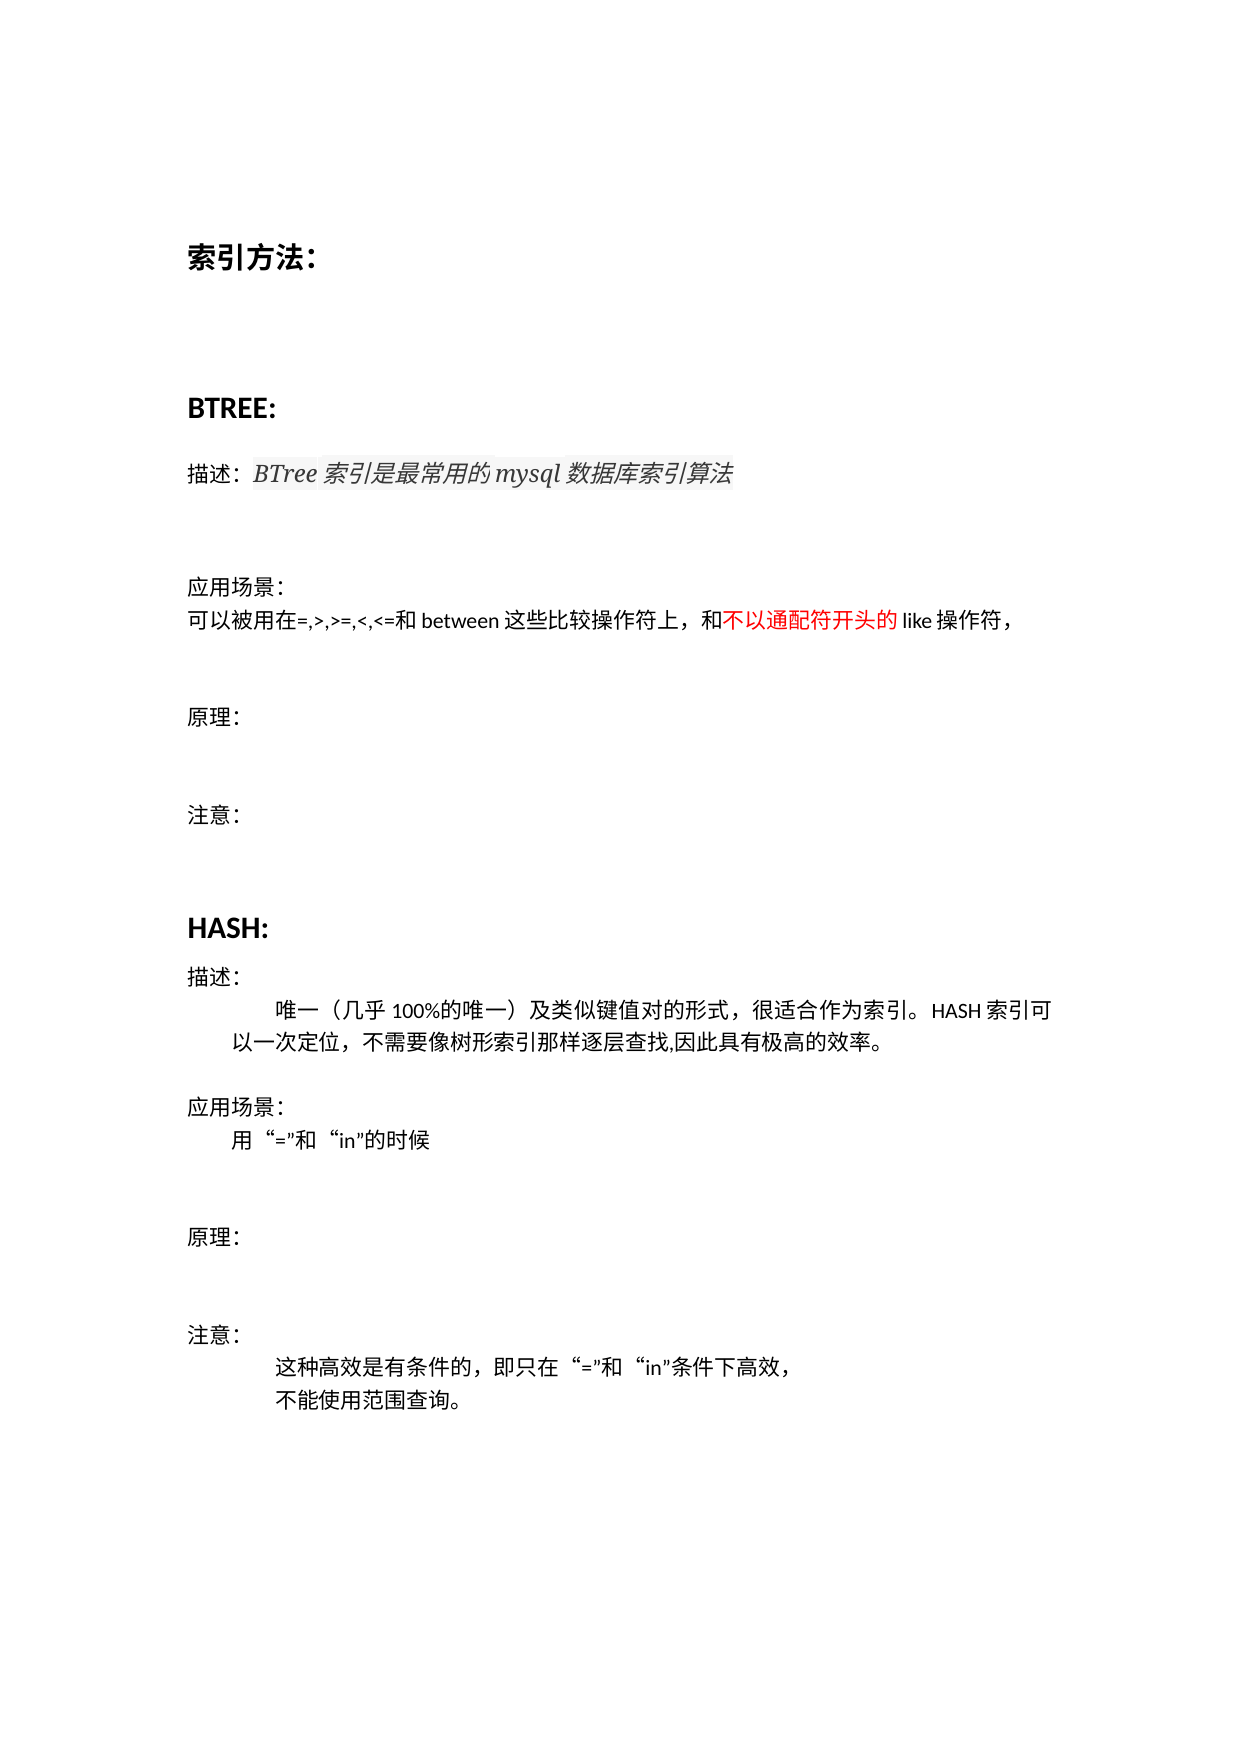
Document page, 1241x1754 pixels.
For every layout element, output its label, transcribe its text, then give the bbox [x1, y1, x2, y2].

text 可以被用在=,>,>=,<,<=和between这些比较操作符上，和不以通配符开头的like操作符， [187, 602, 1053, 635]
text BTREE: [187, 375, 1053, 440]
text 描述： [187, 960, 1053, 992]
text 唯一（几乎100%的唯一）及类似键值对的形式，很适合作为索引。HASH索引可以一次定位，不需要像树形索引那样逐层查找,因此具有极高的效率。 [231, 992, 1053, 1057]
text 描述：BTree索引是最常用的mysql数据库索引算法 [187, 440, 1053, 505]
text 不能使用范围查询。 [231, 1382, 1053, 1415]
text HASH: [187, 895, 1053, 960]
text 这种高效是有条件的，即只在“=”和“in”条件下高效， [231, 1350, 1053, 1382]
text 注意： [187, 1317, 1053, 1350]
text 注意： [187, 797, 1053, 830]
text 应用场景： [187, 570, 1053, 602]
text 原理： [187, 1220, 1053, 1252]
text 原理： [187, 700, 1053, 732]
text 应用场景： [187, 1090, 1053, 1122]
text 用“=”和“in”的时候 [187, 1122, 1053, 1155]
subtitle 索引方法： [187, 224, 1053, 289]
